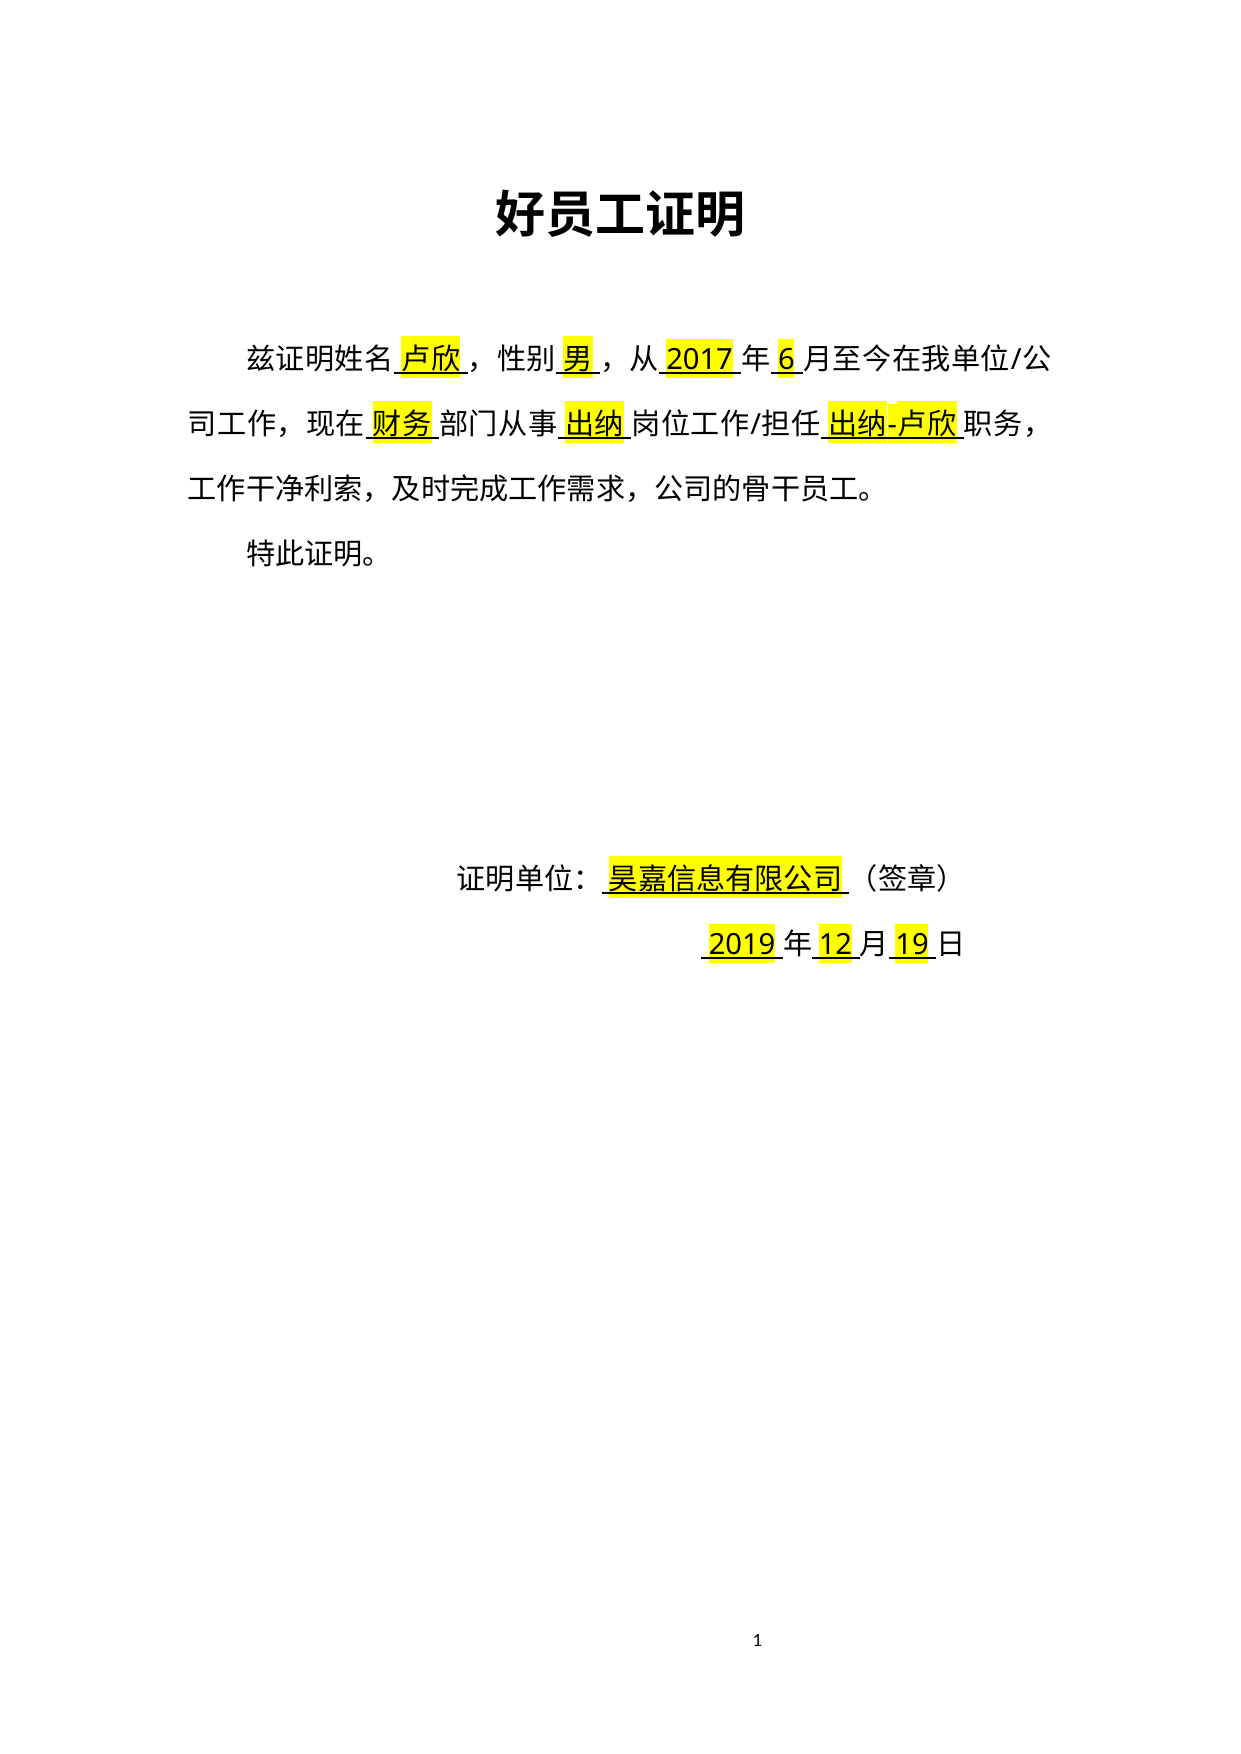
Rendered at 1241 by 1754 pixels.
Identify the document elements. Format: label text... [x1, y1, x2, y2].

text 2019 年 12 月 19 日 [187, 909, 965, 974]
text 特此证明。 [187, 519, 1053, 584]
text 好员工证明 [187, 162, 1053, 259]
text 证明单位： 昊嘉信息有限公司 （签章） [187, 844, 965, 909]
text 兹证明姓名 卢欣 ，性别 男 ，从 2017 年 6 月至今在我单位/公司工作，现在 财务 部门从事 出纳 岗位工作/担任 出纳-卢欣 职务，工作干净利索，及时完成工作需求，公司的骨干员工。 [187, 324, 1053, 519]
